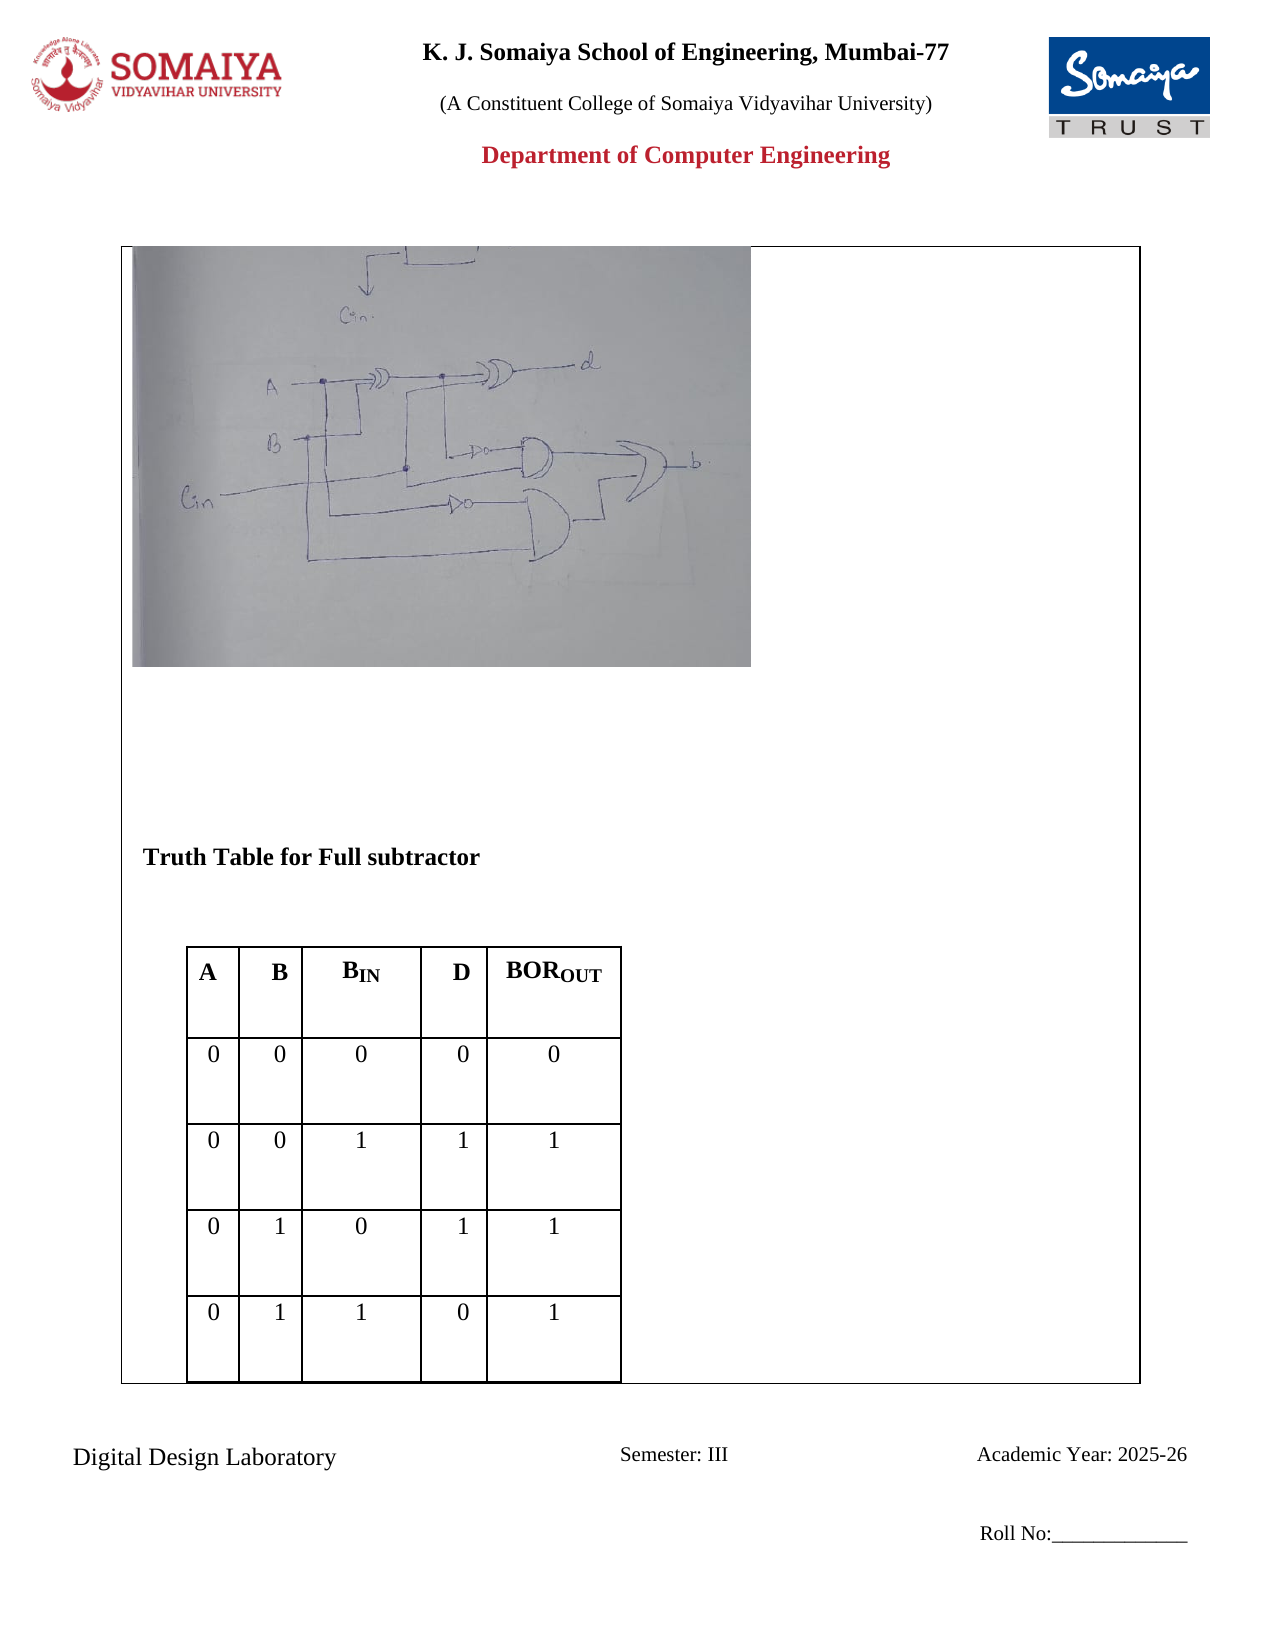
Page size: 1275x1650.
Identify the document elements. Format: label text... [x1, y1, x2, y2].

picture [132, 246, 751, 667]
picture [1048, 37, 1210, 138]
picture [31, 37, 282, 112]
